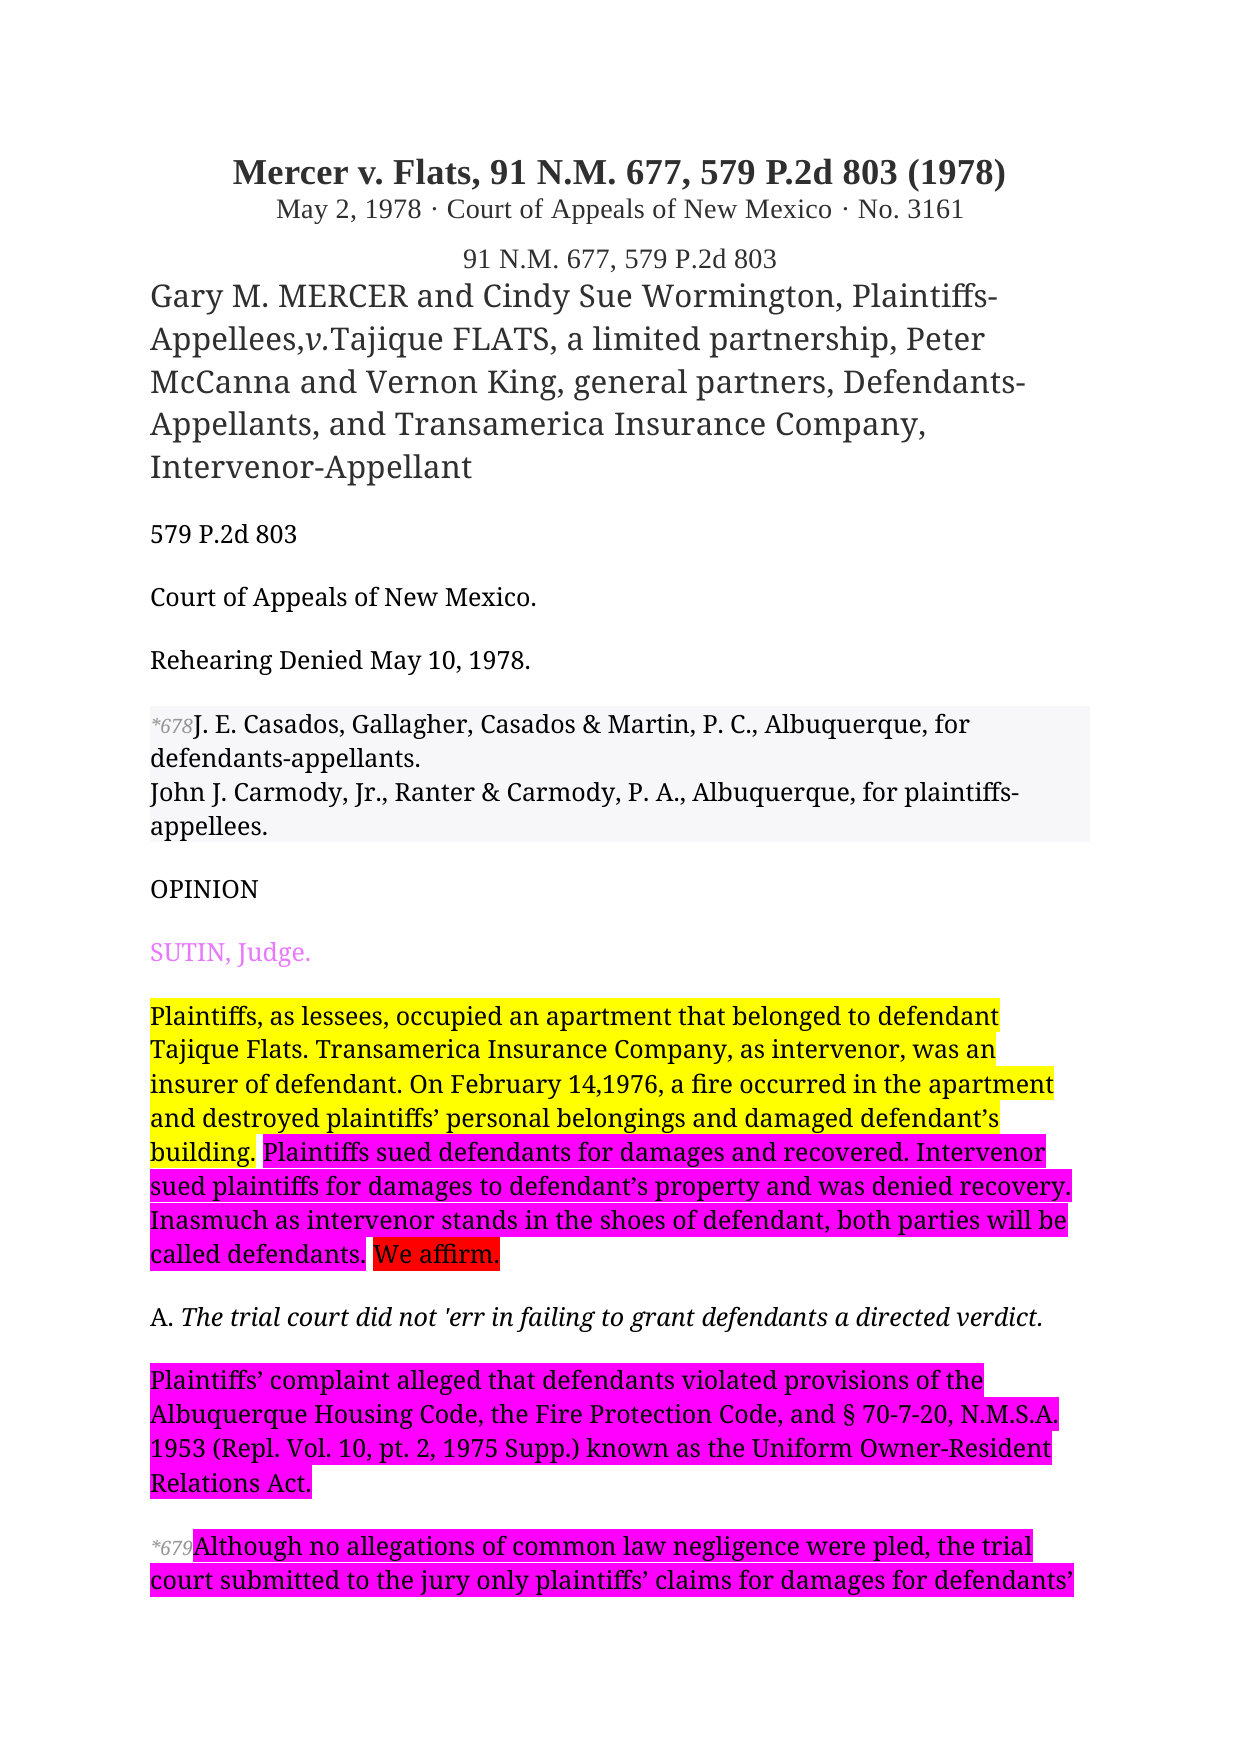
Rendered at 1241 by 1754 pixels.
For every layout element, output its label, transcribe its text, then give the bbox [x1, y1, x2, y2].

text A. The trial court did not 'err in failing to grant defendants a directed verdict. [150, 1300, 1090, 1334]
text John J. Carmody, Jr., Ranter & Carmody, P. A., Albuquerque, for plaintiffs-appellees. [150, 774, 1090, 842]
text Mercer v. Flats, 91 N.M. 677, 579 P.2d 803 (1978) [150, 150, 1090, 192]
text Gary M. MERCER and Cindy Sue Wormington, Plaintiffs-Appellees,v.Tajique FLATS, a limited partnership, Peter McCanna and Vernon King, general partners, Defendants-Appellants, and Transamerica Insurance Company, Intervenor-Appellant [150, 274, 1090, 487]
text *678J. E. Casados, Gallagher, Casados & Martin, P. C., Albuquerque, for defendants-appellants. [150, 706, 1090, 774]
text 579 P.2d 803 [150, 517, 1090, 551]
text May 2, 1978 · Court of Appeals of New Mexico · No. 3161 [150, 192, 1090, 224]
text Court of Appeals of New Mexico. [150, 580, 1090, 614]
text Plaintiffs’ complaint alleged that defendants violated provisions of the Albuquerque Housing Code, the Fire Protection Code, and § 70-7-20, N.M.S.A. 1953 (Repl. Vol. 10, pt. 2, 1975 Supp.) known as the Uniform Owner-Resident Relations Act. [312, 1363, 1090, 1499]
text Rehearing Denied May 10, 1978. [150, 643, 1090, 677]
text SUTIN, Judge. [150, 935, 1090, 969]
text Plaintiffs, as lessees, occupied an apartment that belonged to defendant Tajique Flats. Transamerica Insurance Company, as intervenor, was an insurer of defendant. On February 14,1976, a fire occurred in the apartment and destroyed plaintiffs’ personal belongings and damaged defendant’s building. Plaintiffs sued defendants for damages and recovered. Intervenor sued plaintiffs for damages to defendant’s property and was denied recovery. Inasmuch as intervenor stands in the shoes of defendant, both parties will be called defendants. We affirm. [150, 998, 1090, 1271]
text OPINION [150, 872, 1090, 906]
text 91 N.M. 677, 579 P.2d 803 [150, 224, 1090, 274]
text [150, 1528, 1090, 1597]
